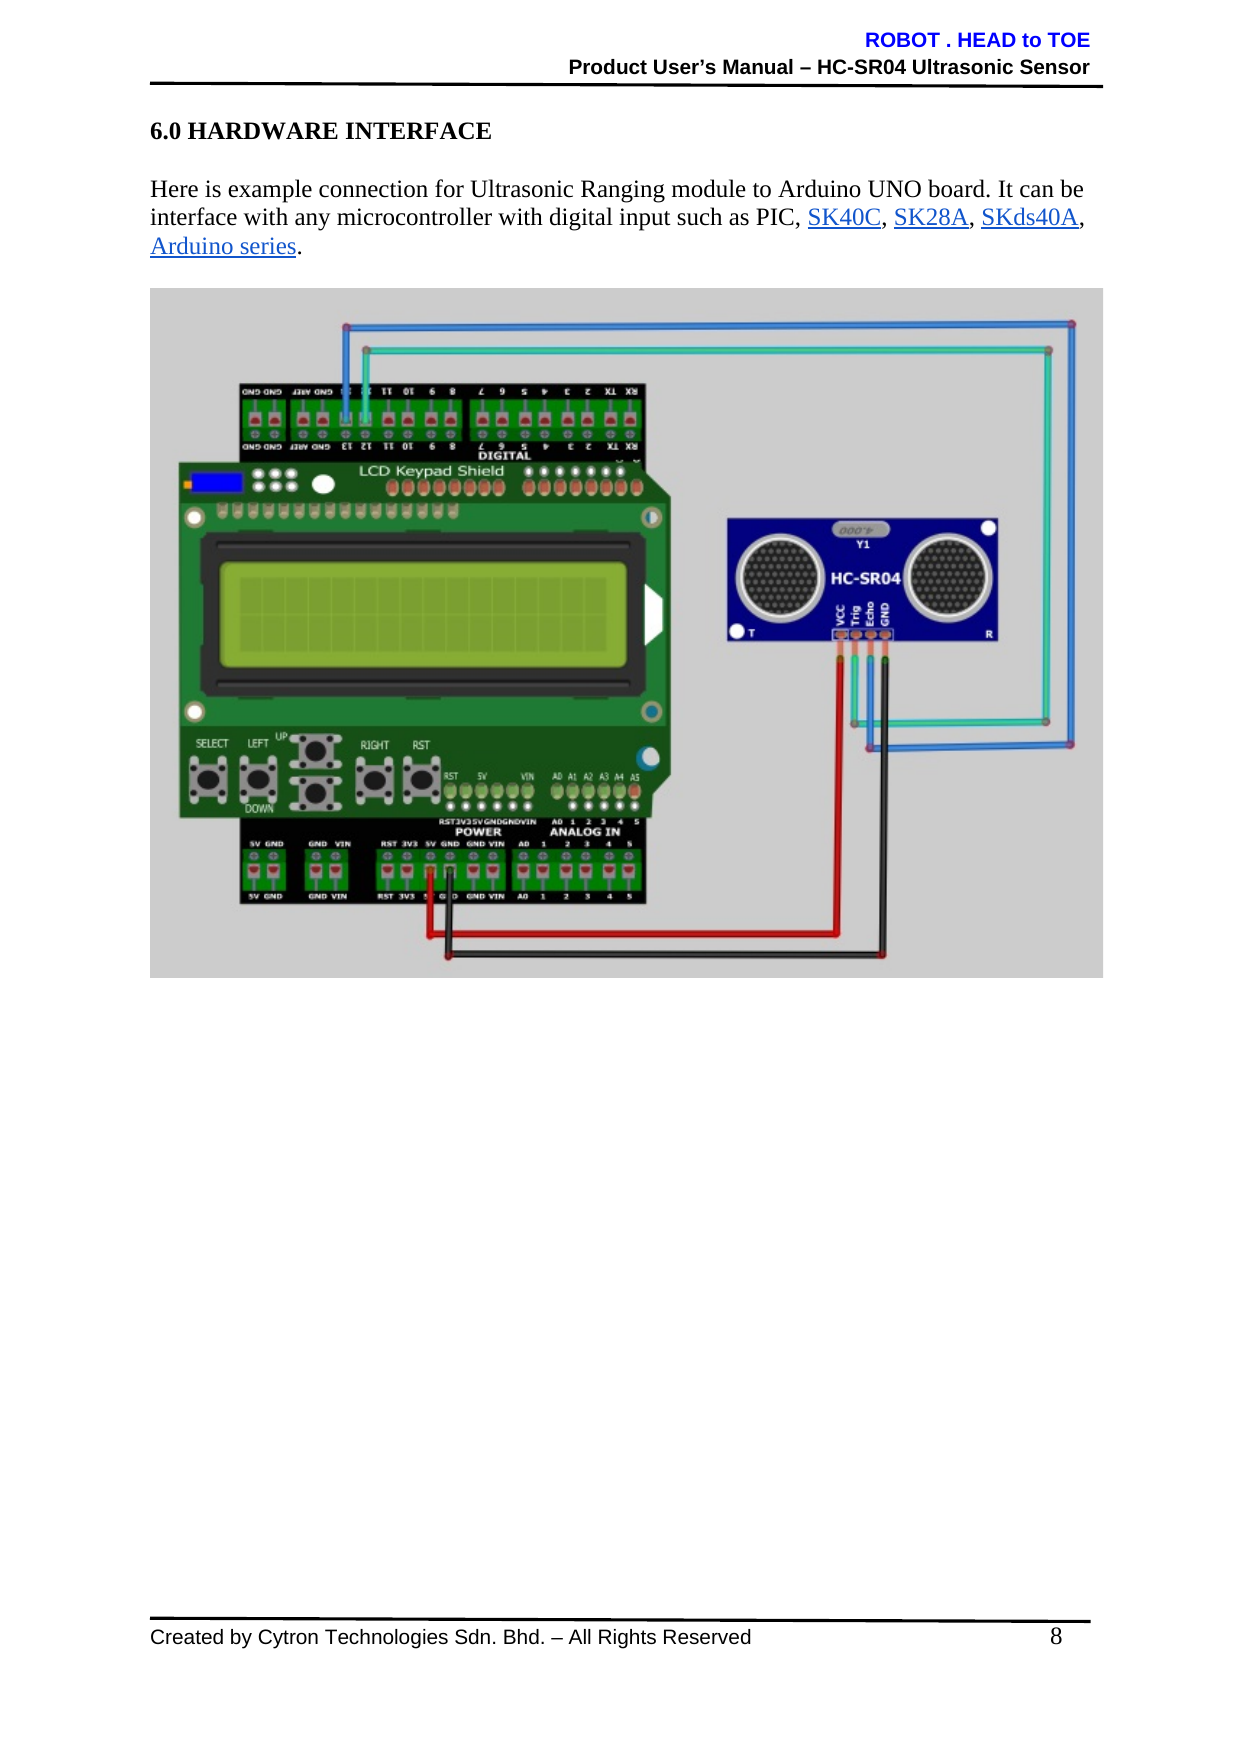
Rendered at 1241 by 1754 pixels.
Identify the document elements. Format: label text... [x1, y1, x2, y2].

text Here is example connection for Ultrasonic Ranging module to Arduino UNO board. It can be interface with any microcontroller with digital input such as PIC, SK40C, SK28A, SKds40A, Arduino series. [150, 174, 1090, 260]
text 6.0 HARDWARE INTERFACE [150, 116, 1090, 145]
picture [150, 288, 1104, 978]
